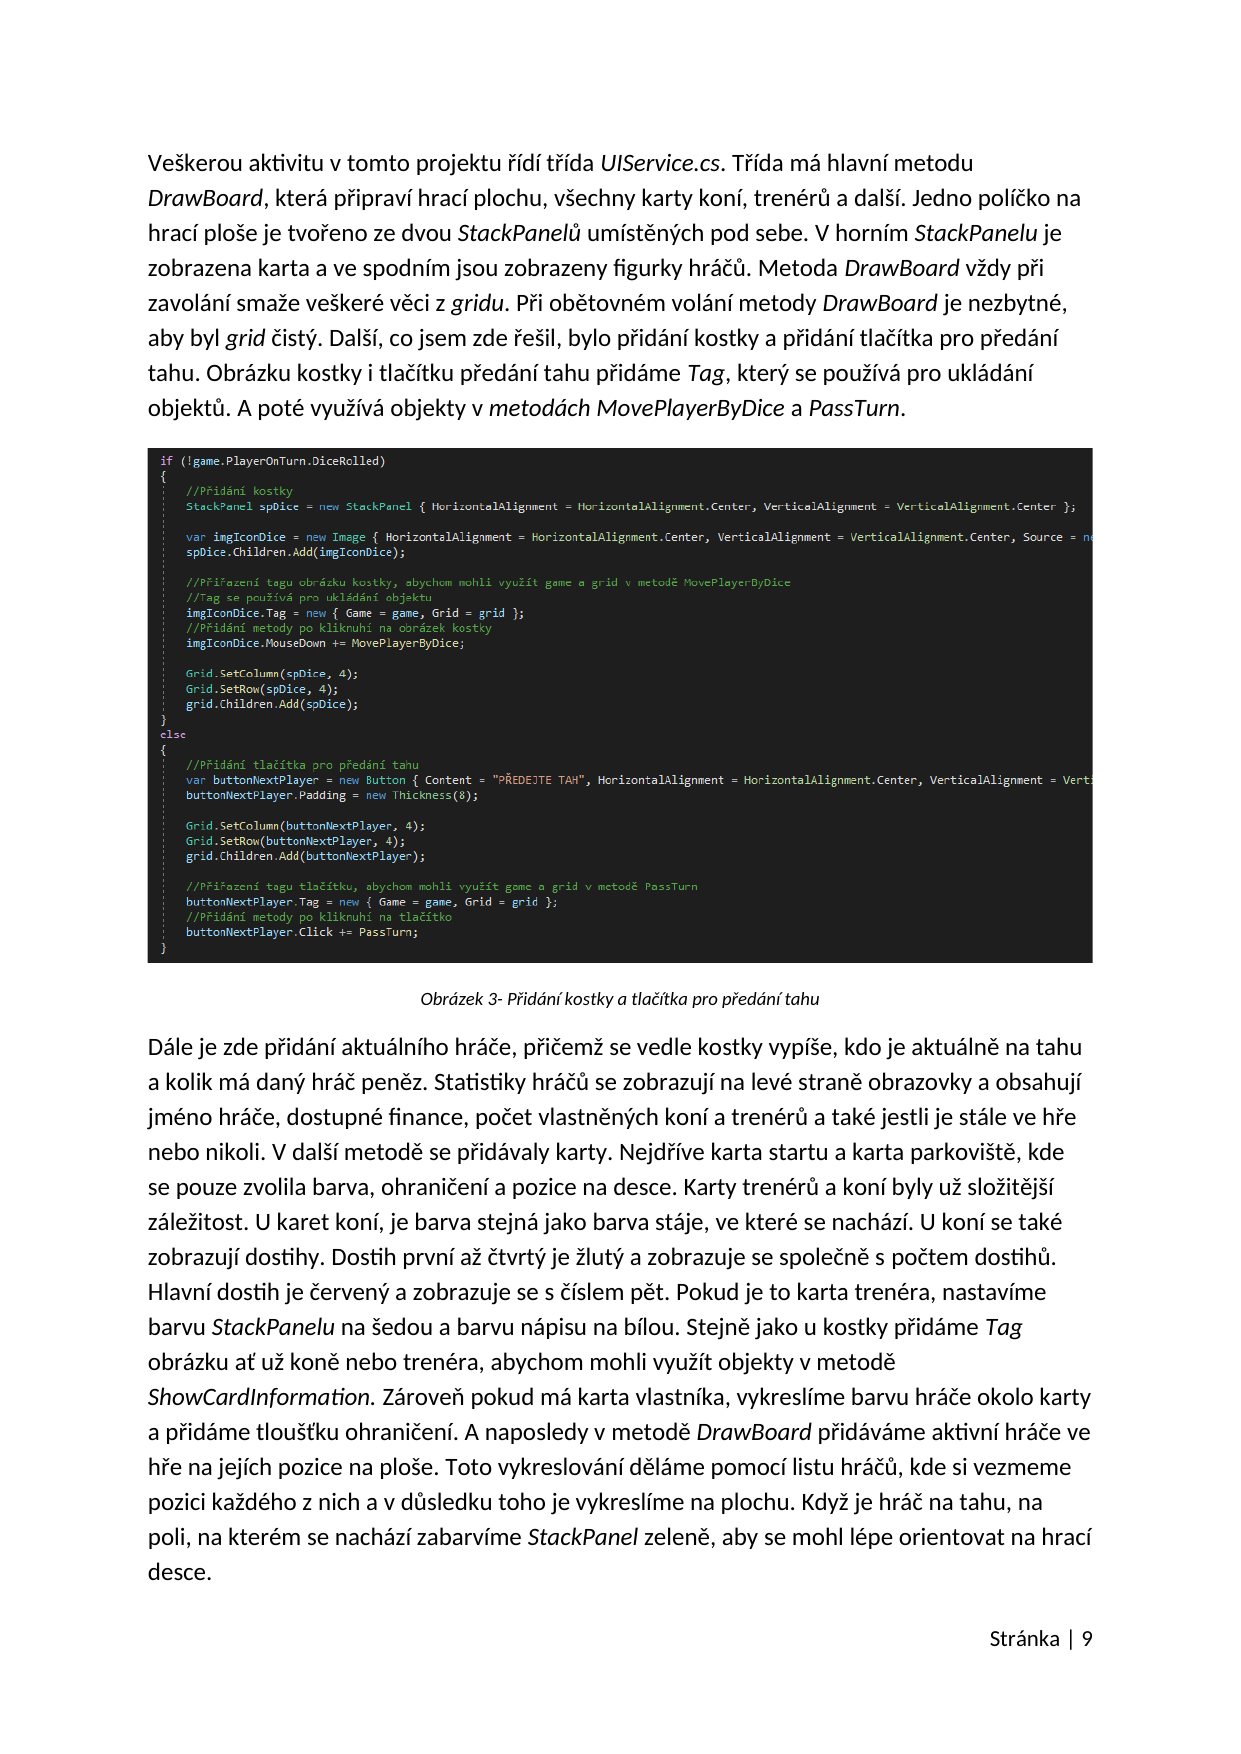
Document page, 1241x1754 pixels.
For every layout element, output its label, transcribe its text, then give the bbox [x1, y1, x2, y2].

text Veškerou aktivitu v tomto projektu řídí třída UIService.cs. Třída má hlavní metodu DrawBoard, která připraví hrací plochu, všechny karty koní, trenérů a další. Jedno políčko na hrací ploše je tvořeno ze dvou StackPanelů umístěných pod sebe. V horním StackPanelu je zobrazena karta a ve spodním jsou zobrazeny figurky hráčů. Metoda DrawBoard vždy při zavolání smaže veškeré věci z gridu. Při obětovném volání metody DrawBoard je nezbytné, aby byl grid čistý. Další, co jsem zde řešil, bylo přidání kostky a přidání tlačítka pro předání tahu. Obrázku kostky i tlačítku předání tahu přidáme Tag, který se používá pro ukládání objektů. A poté využívá objekty v metodách MovePlayerByDice a PassTurn. [148, 148, 1093, 423]
text Dále je zde přidání aktuálního hráče, přičemž se vedle kostky vypíše, kdo je aktuálně na tahu a kolik má daný hráč peněz. Statistiky hráčů se zobrazují na levé straně obrazovky a obsahují jméno hráče, dostupné finance, počet vlastněných koní a trenérů a také jestli je stále ve hře nebo nikoli. V další metodě se přidávaly karty. Nejdříve karta startu a karta parkoviště, kde se pouze zvolila barva, ohraničení a pozice na desce. Karty trenérů a koní byly už složitější záležitost. U karet koní, je barva stejná jako barva stáje, ve které se nachází. U koní se také zobrazují dostihy. Dostih první až čtvrtý je žlutý a zobrazuje se společně s počtem dostihů. Hlavní dostih je červený a zobrazuje se s číslem pět. Pokud je to karta trenéra, nastavíme barvu StackPanelu na šedou a barvu nápisu na bílou. Stejně jako u kostky přidáme Tag obrázku ať už koně nebo trenéra, abychom mohli využít objekty v metodě ShowCardInformation. Zároveň pokud má karta vlastníka, vykreslíme barvu hráče okolo karty a přidáme tloušťku ohraničení. A naposledy v metodě DrawBoard přidáváme aktivní hráče ve hře na jejích pozice na ploše. Toto vykreslování děláme pomocí listu hráčů, kde si vezmeme pozici každého z nich a v důsledku toho je vykreslíme na plochu. Když je hráč na tahu, na poli, na kterém se nachází zabarvíme StackPanel zeleně, aby se mohl lépe orientovat na hrací desce. [148, 1031, 1093, 1587]
text Obrázek 3- Přidání kostky a tlačítka pro předání tahu [148, 987, 1093, 1010]
picture [147, 448, 1093, 963]
